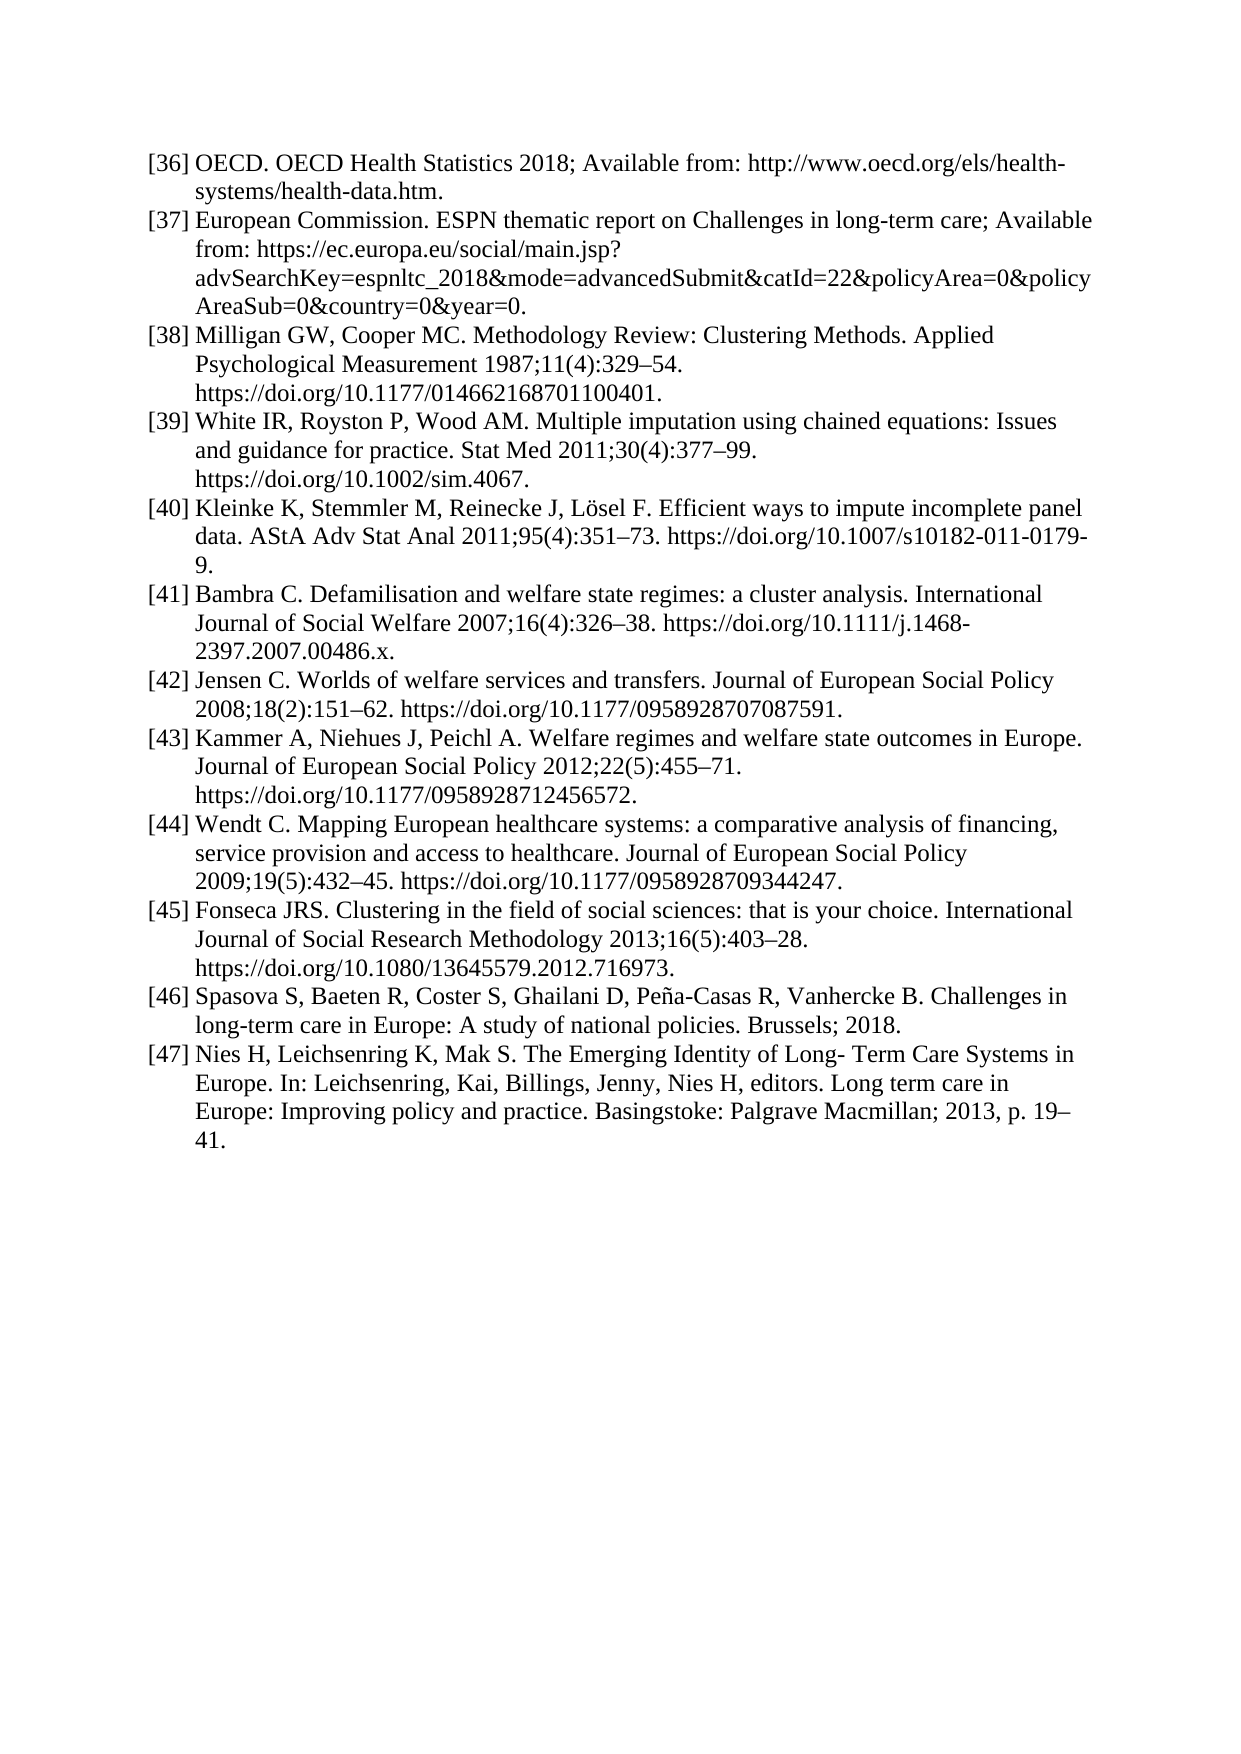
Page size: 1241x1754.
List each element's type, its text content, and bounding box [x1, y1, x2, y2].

text [39] White IR, Royston P, Wood AM. Multiple imputation using chained equations: Issues and guidance for practice. Stat Med 2011;30(4):377–99. https://doi.org/10.1002/sim.4067. [148, 406, 1093, 493]
text [37] European Commission. ESPN thematic report on Challenges in long-term care; Available from: https://ec.europa.eu/social/main.jsp?advSearchKey=espnltc_2018&mode=advancedSubmit&catId=22&policyArea=0&policyAreaSub=0&country=0&year=0. [148, 205, 1093, 320]
text [45] Fonseca JRS. Clustering in the field of social sciences: that is your choice. International Journal of Social Research Methodology 2013;16(5):403–28. https://doi.org/10.1080/13645579.2012.716973. [148, 895, 1093, 981]
text [41] Bambra C. Defamilisation and welfare state regimes: a cluster analysis. International Journal of Social Welfare 2007;16(4):326–38. https://doi.org/10.1111/j.1468-2397.2007.00486.x. [148, 579, 1093, 665]
text [36] OECD. OECD Health Statistics 2018; Available from: http://www.oecd.org/els/health-systems/health-data.htm. [148, 148, 1093, 205]
text [38] Milligan GW, Cooper MC. Methodology Review: Clustering Methods. Applied Psychological Measurement 1987;11(4):329–54. https://doi.org/10.1177/014662168701100401. [148, 320, 1093, 406]
text [40] Kleinke K, Stemmler M, Reinecke J, Lösel F. Efficient ways to impute incomplete panel data. AStA Adv Stat Anal 2011;95(4):351–73. https://doi.org/10.1007/s10182-011-0179-9. [148, 493, 1093, 579]
text [43] Kammer A, Niehues J, Peichl A. Welfare regimes and welfare state outcomes in Europe. Journal of European Social Policy 2012;22(5):455–71. https://doi.org/10.1177/0958928712456572. [148, 723, 1093, 809]
text [44] Wendt C. Mapping European healthcare systems: a comparative analysis of financing, service provision and access to healthcare. Journal of European Social Policy 2009;19(5):432–45. https://doi.org/10.1177/0958928709344247. [148, 809, 1093, 895]
text [42] Jensen C. Worlds of welfare services and transfers. Journal of European Social Policy 2008;18(2):151–62. https://doi.org/10.1177/0958928707087591. [148, 665, 1093, 723]
text [46] Spasova S, Baeten R, Coster S, Ghailani D, Peña-Casas R, Vanhercke B. Challenges in long-term care in Europe: A study of national policies. Brussels; 2018. [148, 981, 1093, 1039]
text [47] Nies H, Leichsenring K, Mak S. The Emerging Identity of Long- Term Care Systems in Europe. In: Leichsenring, Kai, Billings, Jenny, Nies H, editors. Long term care in Europe: Improving policy and practice. Basingstoke: Palgrave Macmillan; 2013, p. 19–41. [148, 1039, 1093, 1154]
